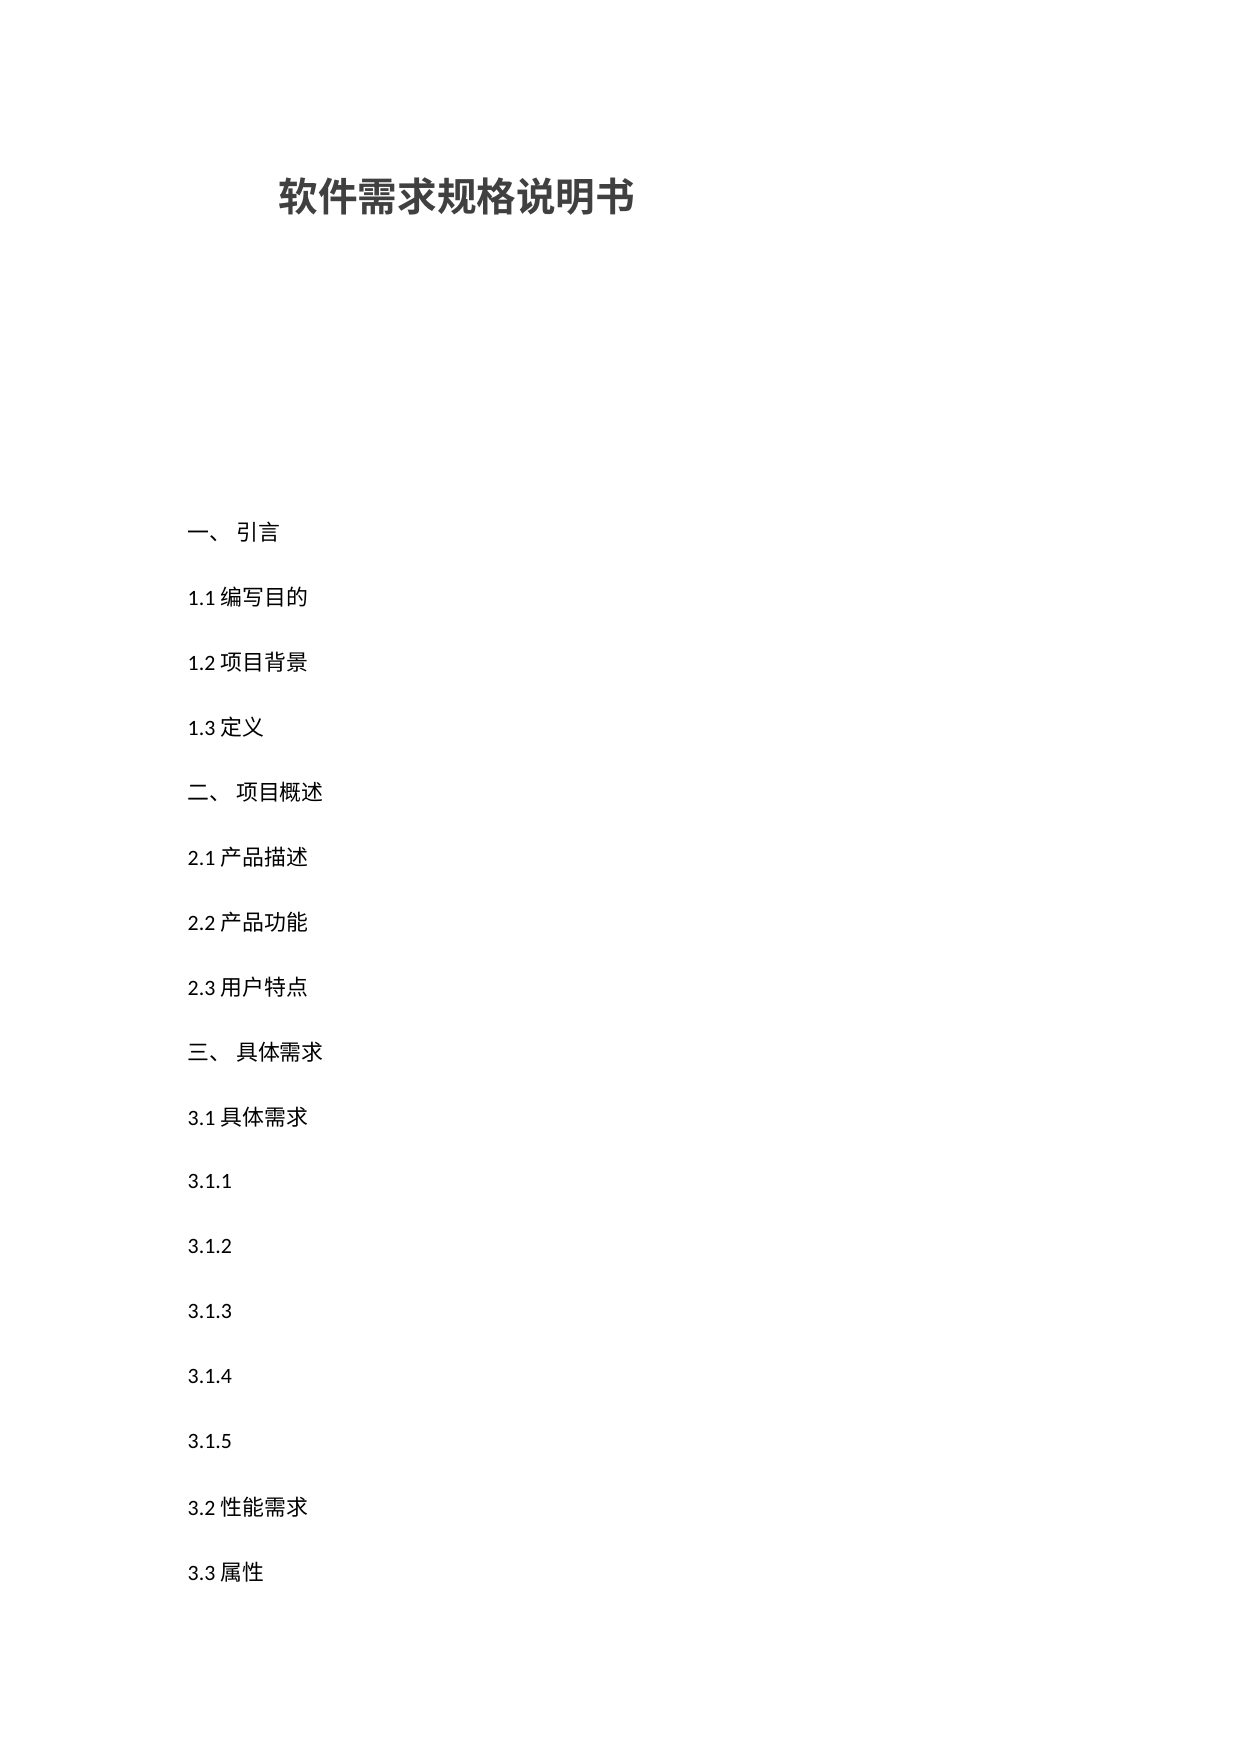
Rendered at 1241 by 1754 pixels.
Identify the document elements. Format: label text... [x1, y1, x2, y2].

text 1.1 编写目的 [187, 580, 1053, 612]
text 3.1.5 [187, 1425, 1053, 1457]
text 三、 具体需求 [187, 1035, 1053, 1067]
text 2.1 产品描述 [187, 840, 1053, 872]
subtitle 软件需求规格说明书 [187, 162, 1053, 227]
text 1.2 项目背景 [187, 645, 1053, 677]
text 3.1.3 [187, 1295, 1053, 1327]
text 1.3 定义 [187, 710, 1053, 742]
text 3.1.4 [187, 1360, 1053, 1392]
text 二、 项目概述 [187, 775, 1053, 807]
text 2.2 产品功能 [187, 905, 1053, 937]
text 3.2 性能需求 [187, 1490, 1053, 1522]
text 3.3 属性 [187, 1555, 1053, 1587]
text 3.1.2 [187, 1230, 1053, 1262]
text 一、 引言 [187, 515, 1053, 547]
text 2.3 用户特点 [187, 970, 1053, 1002]
text 3.1 具体需求 [187, 1100, 1053, 1132]
text 3.1.1 [187, 1165, 1053, 1197]
